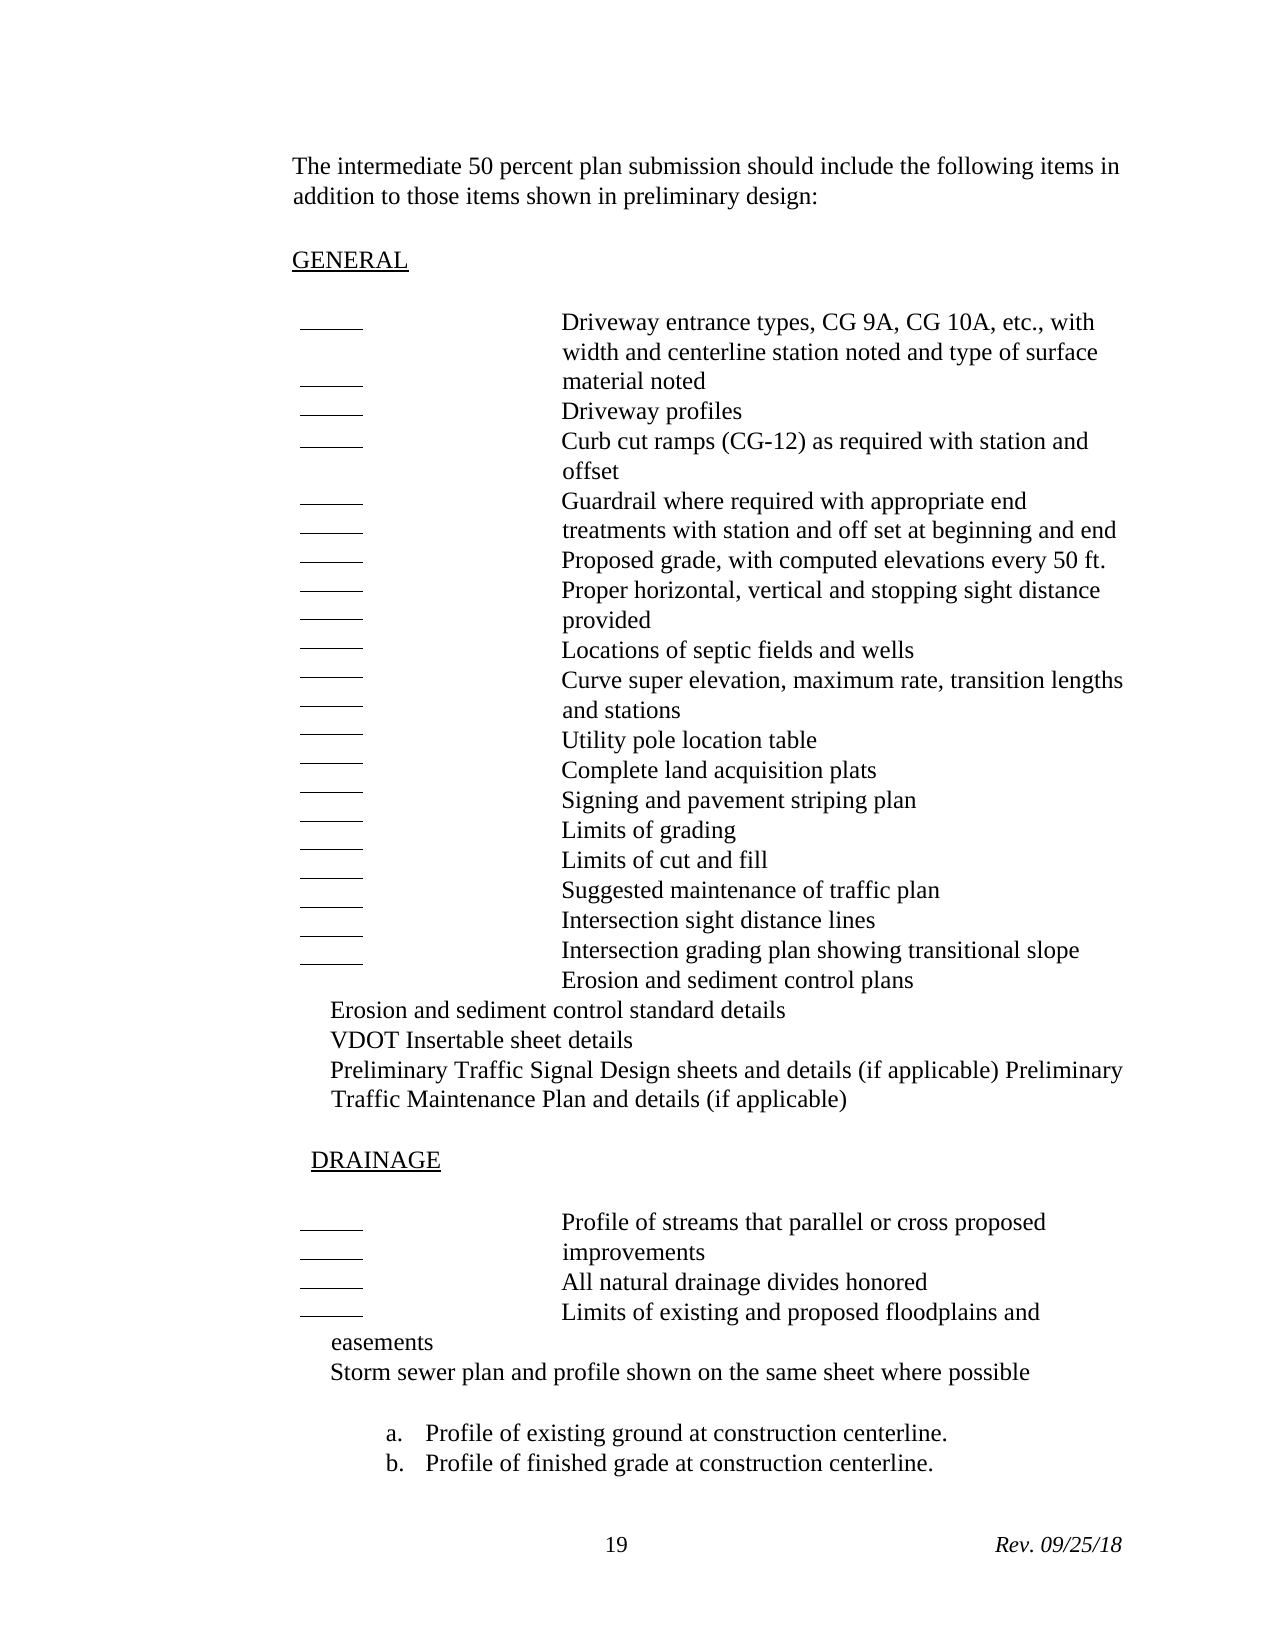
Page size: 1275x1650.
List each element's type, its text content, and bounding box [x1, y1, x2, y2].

text Storm sewer plan and profile shown on the same sheet where possible [330, 1357, 1126, 1385]
text Limits of existing and proposed floodplains and easements [330, 1297, 1126, 1355]
text Driveway entrance types, CG 9A, CG 10A, etc., with width and centerline station noted and type of surface material noted [330, 307, 1126, 395]
text Locations of septic fields and wells [330, 635, 1126, 664]
text Signing and pavement striping plan [330, 785, 1126, 813]
list Profile of finished grade at construction centerline. [386, 1448, 1126, 1476]
text Utility pole location table [330, 725, 1126, 753]
text Suggested maintenance of traffic plan [330, 875, 1126, 903]
text Curve super elevation, maximum rate, transition lengths and stations [330, 665, 1126, 723]
text Preliminary Traffic Signal Design sheets and details (if applicable) Preliminary Traffic Maintenance Plan and details (if applicable) [330, 1055, 1126, 1113]
subtitle DRAINAGE [311, 1145, 1127, 1174]
text Driveway profiles [330, 396, 1126, 425]
list Profile of existing ground at construction centerline. [386, 1418, 1126, 1446]
subtitle GENERAL [292, 245, 1127, 274]
text Proposed grade, with computed elevations every 50 ft. [330, 546, 1126, 574]
text Guardrail where required with appropriate end treatments with station and off set at beginning and end [330, 486, 1126, 544]
text Curb cut ramps (CG-12) as required with station and offset [330, 426, 1126, 485]
text Erosion and sediment control plans [330, 965, 1126, 993]
text Limits of cut and fill [330, 845, 1126, 873]
text Intersection grading plan showing transitional slope [330, 935, 1126, 963]
text Proper horizontal, vertical and stopping sight distance provided [330, 576, 1126, 634]
text Erosion and sediment control standard details [330, 995, 1126, 1023]
text VDOT Insertable sheet details [330, 1025, 1126, 1053]
text Profile of streams that parallel or cross proposed improvements [330, 1207, 1126, 1266]
text All natural drainage divides honored [330, 1267, 1126, 1296]
text Intersection sight distance lines [330, 905, 1126, 933]
text Complete land acquisition plats [330, 755, 1126, 783]
text The intermediate 50 percent plan submission should include the following items in addition to those items shown in preliminary design: [292, 151, 1126, 209]
text Limits of grading [330, 815, 1126, 843]
